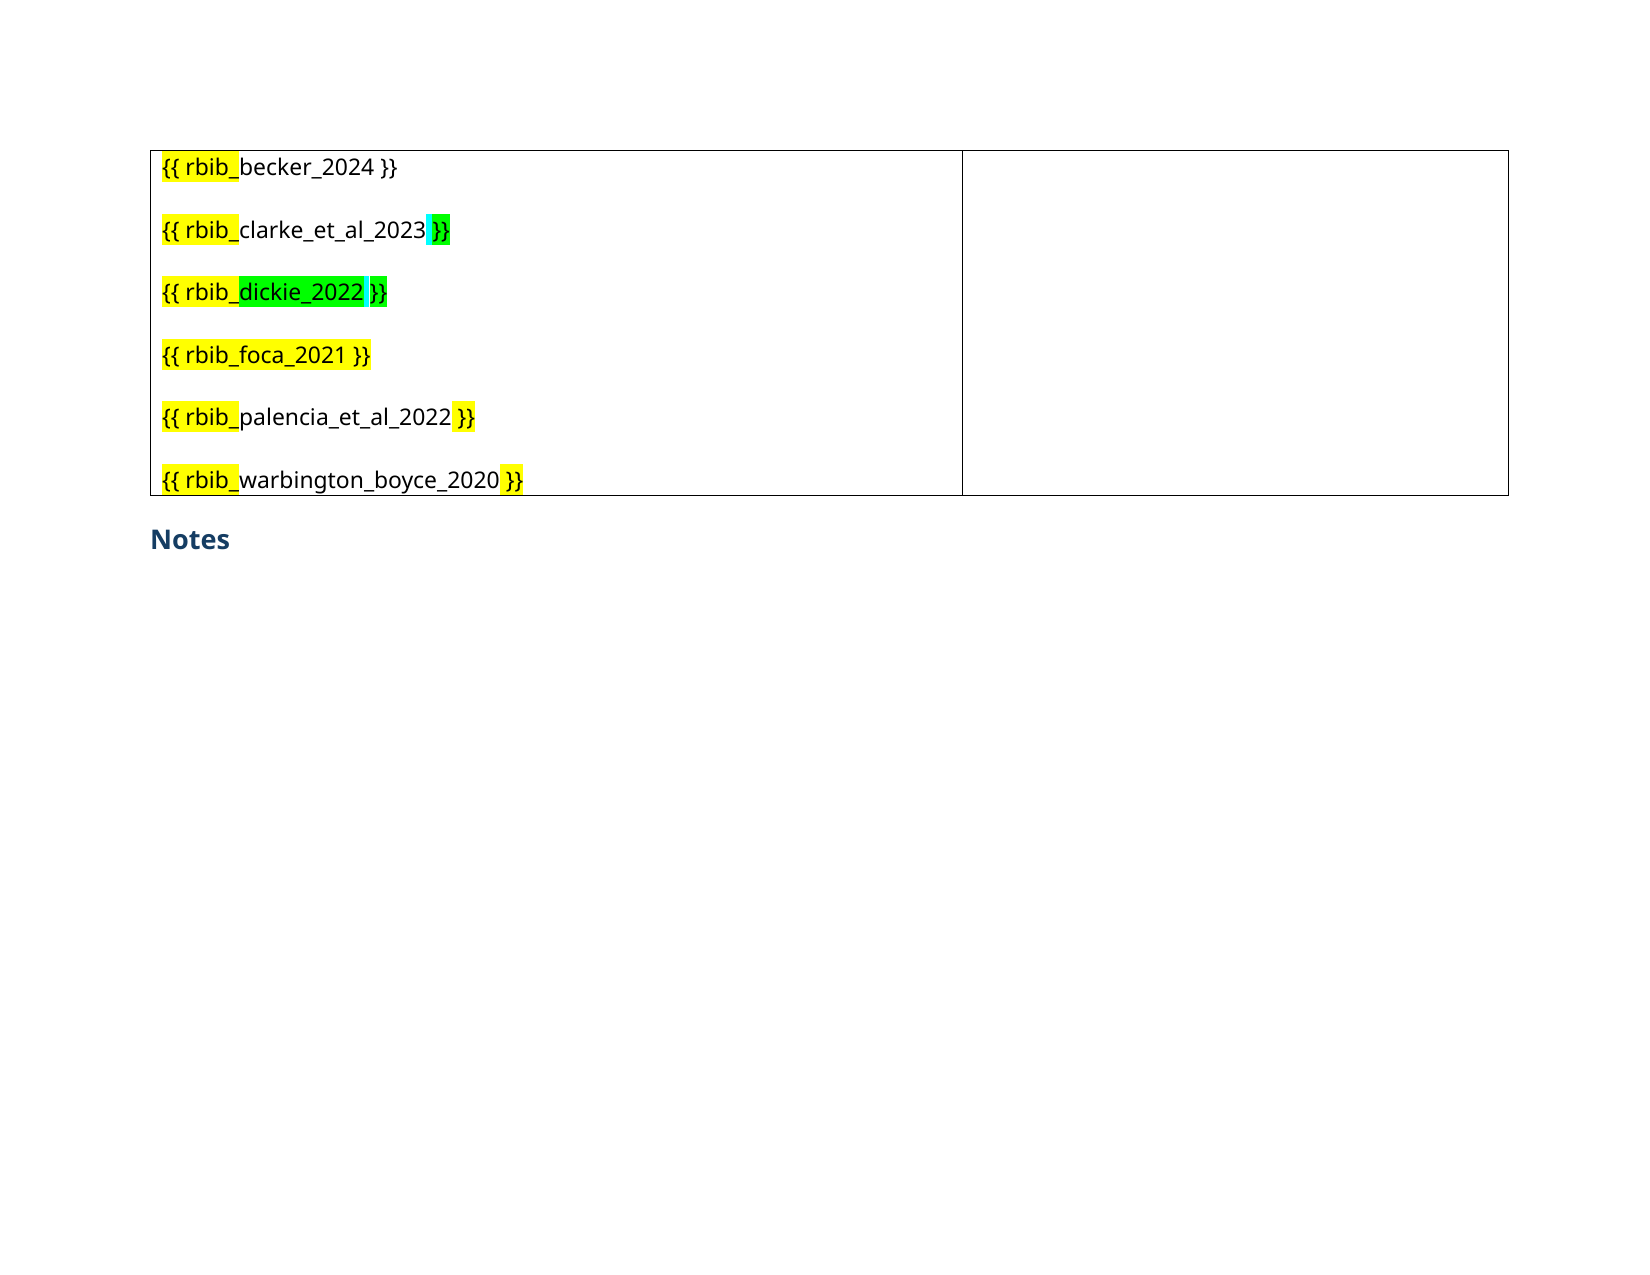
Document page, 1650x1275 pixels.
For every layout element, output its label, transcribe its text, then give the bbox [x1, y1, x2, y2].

table_cell [963, 151, 1508, 495]
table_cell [151, 151, 962, 495]
subtitle Notes [150, 521, 1500, 558]
